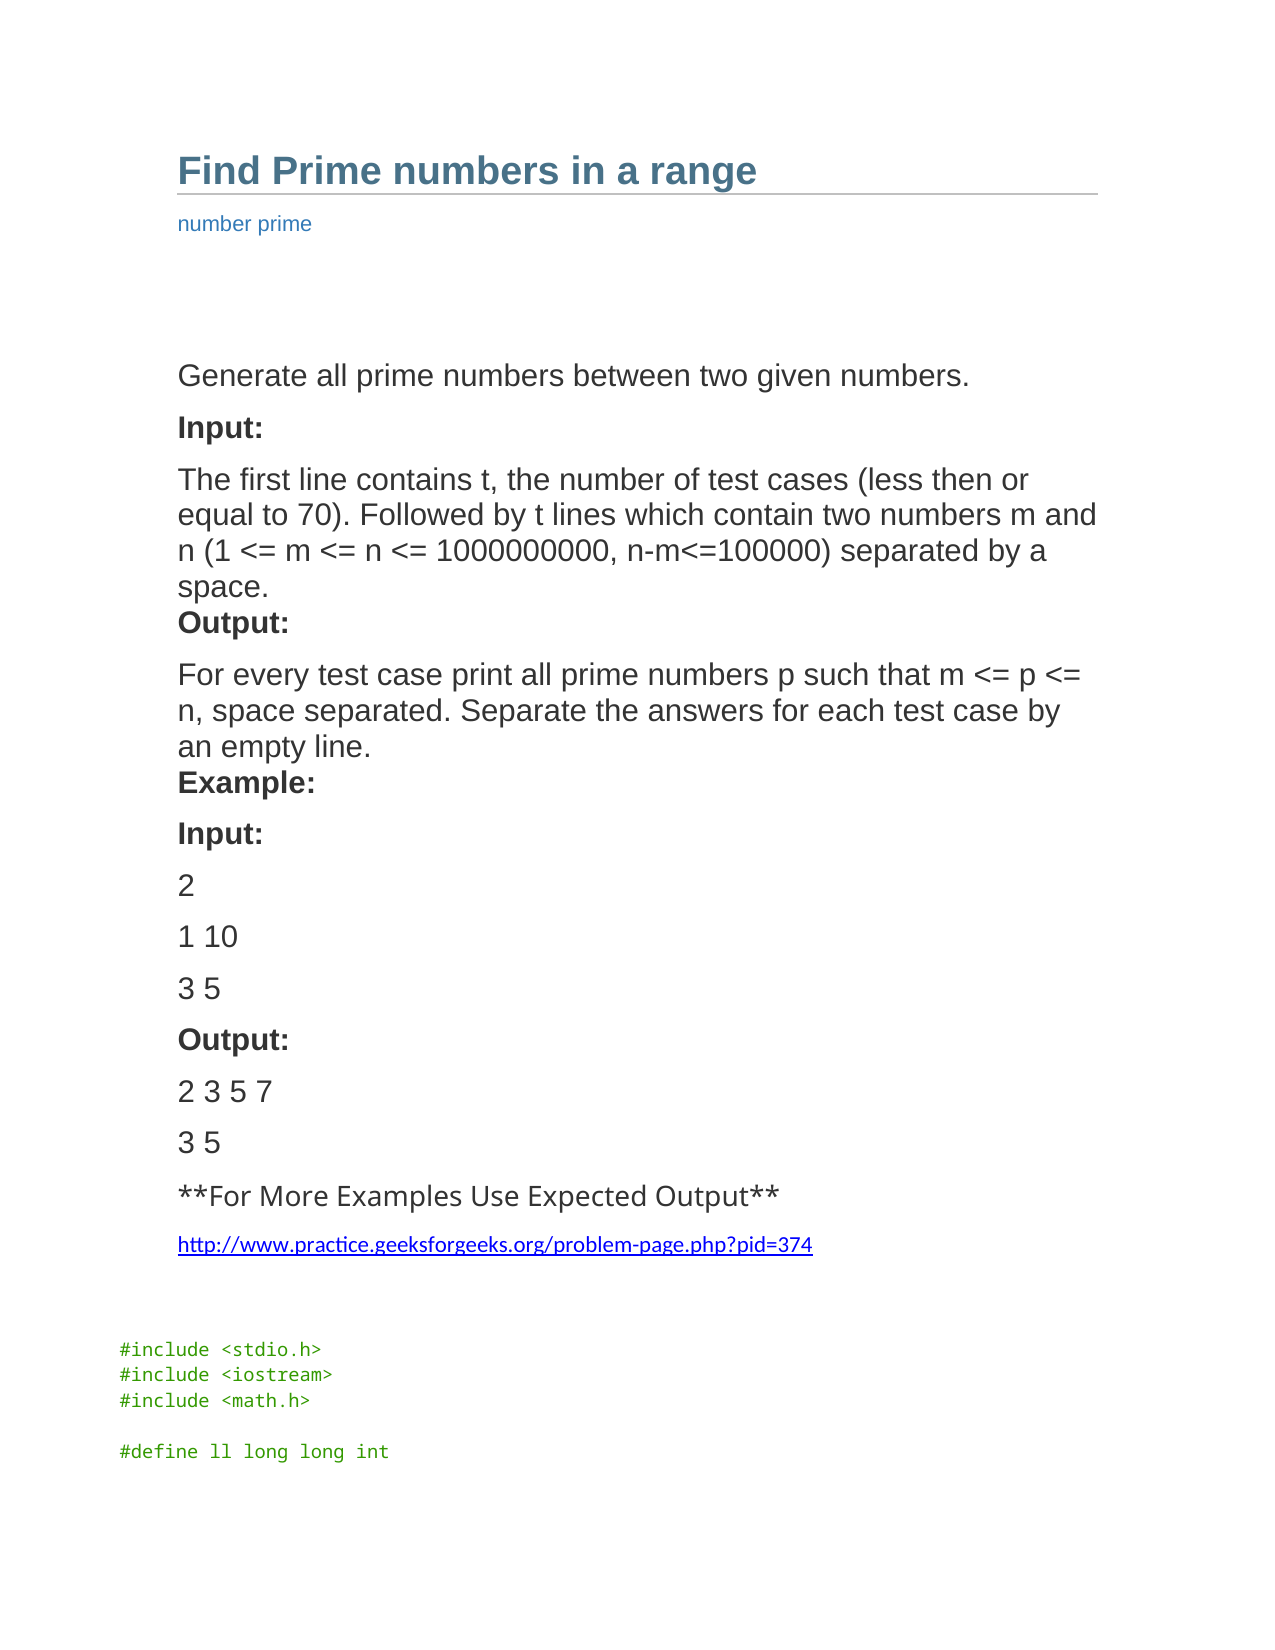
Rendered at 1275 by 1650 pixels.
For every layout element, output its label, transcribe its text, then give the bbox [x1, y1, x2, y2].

text **For More Examples Use Expected Output** [177, 1176, 1098, 1214]
text Find Prime numbers in a range [177, 148, 1098, 193]
text The first line contains t, the number of test cases (less then or equal to 70). Followed by t lines which contain two numbers m and n (1 <= m <= n <= 1000000000, n-m<=100000) separated by a space. Output: [177, 461, 1098, 640]
text #include <stdio.h> [119, 1336, 1098, 1362]
text Output: [177, 1021, 1098, 1057]
text Generate all prime numbers between two given numbers. [177, 357, 1098, 393]
text #include <iostream> [119, 1362, 1098, 1387]
text Input: [177, 815, 1098, 851]
text For every test case print all prime numbers p such that m <= p <= n, space separated. Separate the answers for each test case by an empty line. Example: [177, 656, 1098, 799]
text 3 5 [177, 970, 1098, 1006]
text http://www.practice.geeksforgeeks.org/problem-page.php?pid=374 [177, 1230, 1098, 1258]
text 2 [177, 867, 1098, 903]
text 3 5 [177, 1124, 1098, 1161]
text Input: [177, 409, 1098, 445]
text 2 3 5 7 [177, 1073, 1098, 1109]
text #include <math.h> [119, 1387, 1098, 1413]
text #define ll long long int [119, 1438, 1098, 1464]
text 1 10 [177, 918, 1098, 954]
text number prime [177, 210, 1098, 264]
